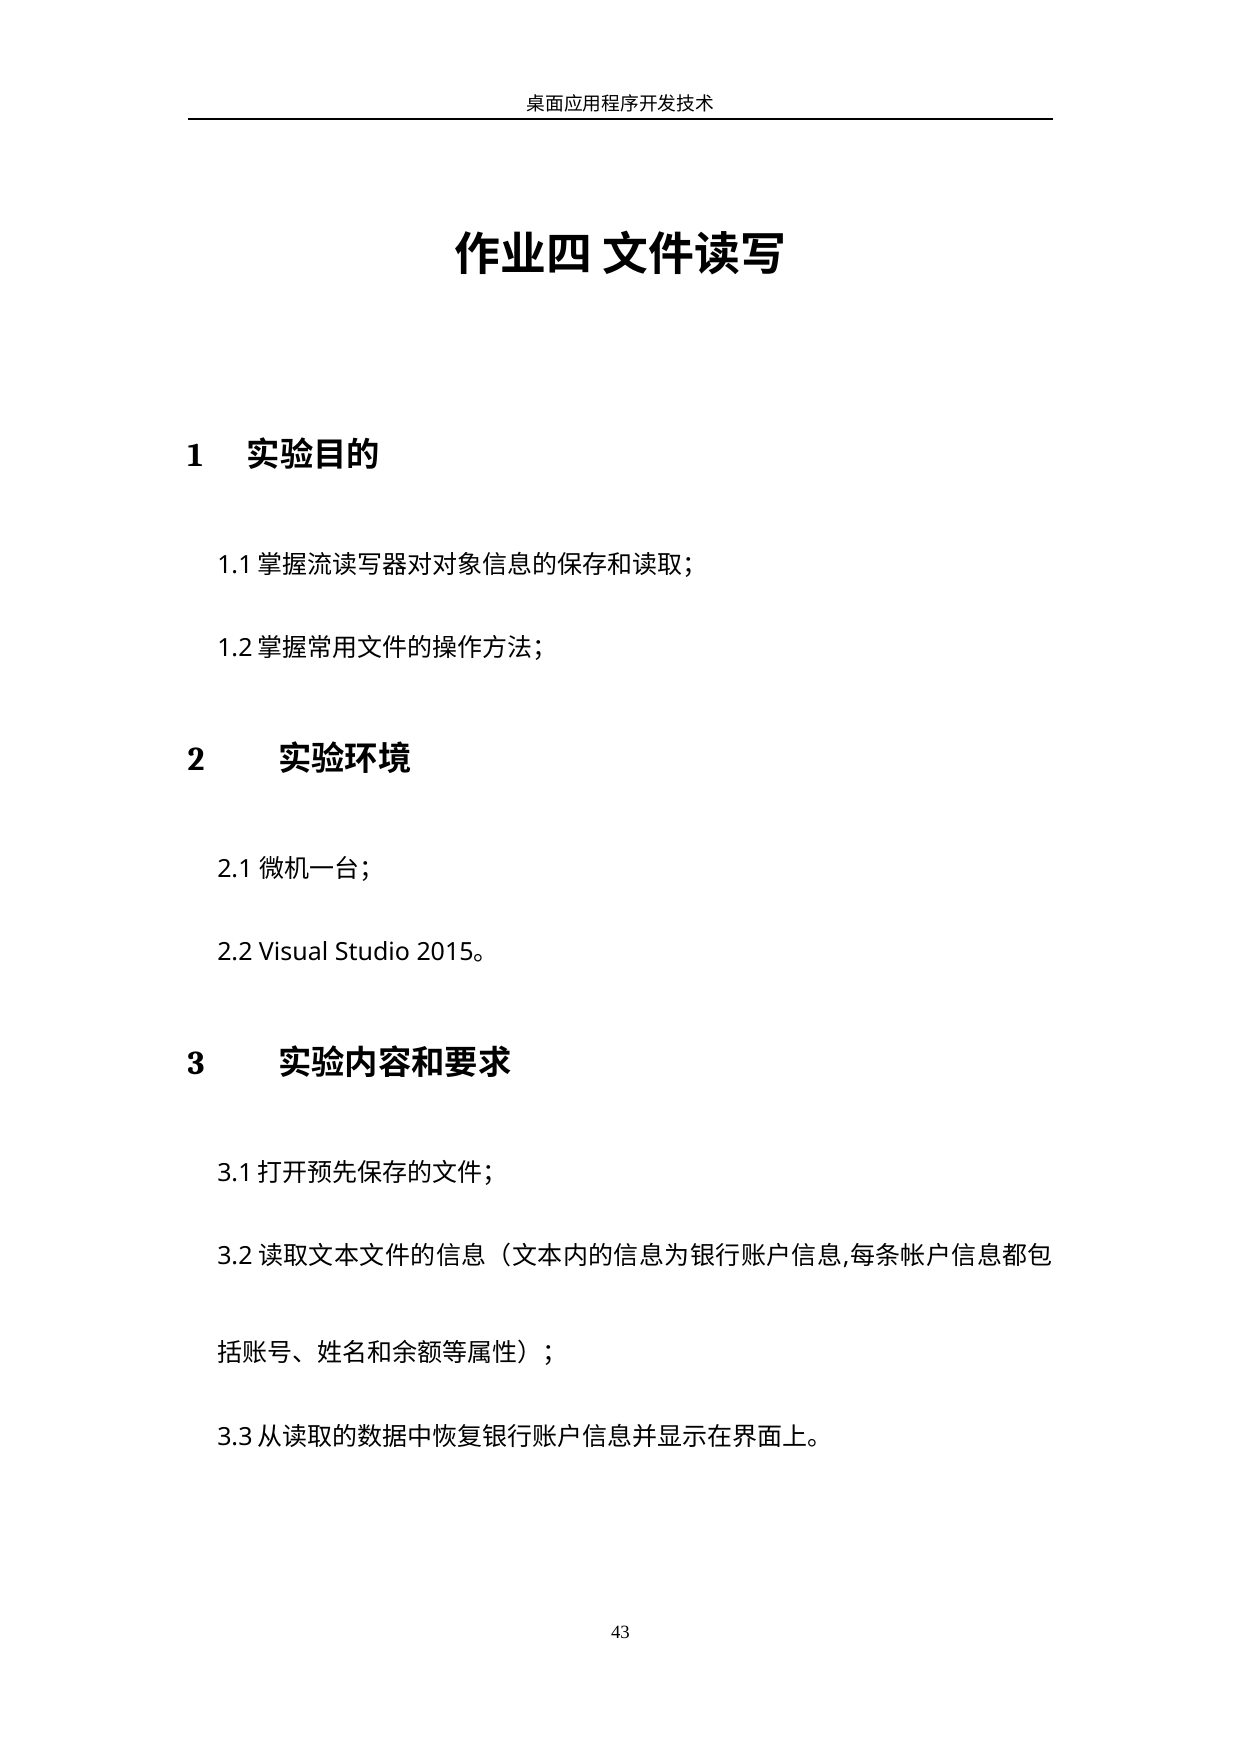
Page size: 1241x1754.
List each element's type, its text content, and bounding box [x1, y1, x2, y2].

text 1.2掌握常用文件的操作方法； [217, 613, 1053, 678]
subtitle 实验目的 [187, 419, 1053, 484]
text 2.1 微机一台； [217, 834, 1053, 899]
subtitle 实验内容和要求 [187, 1027, 1053, 1092]
text 3.1打开预先保存的文件； [217, 1138, 1053, 1203]
text 3.3从读取的数据中恢复银行账户信息并显示在界面上。 [217, 1402, 1053, 1467]
subtitle 实验环境 [187, 723, 1053, 788]
text 3.2读取文本文件的信息（文本内的信息为银行账户信息,每条帐户信息都包括账号、姓名和余额等属性）； [217, 1221, 1053, 1383]
subtitle 作业四 文件读写 [187, 201, 1053, 299]
text 2.2 Visual Studio 2015。 [217, 917, 1053, 982]
text 1.1掌握流读写器对对象信息的保存和读取； [217, 530, 1053, 595]
